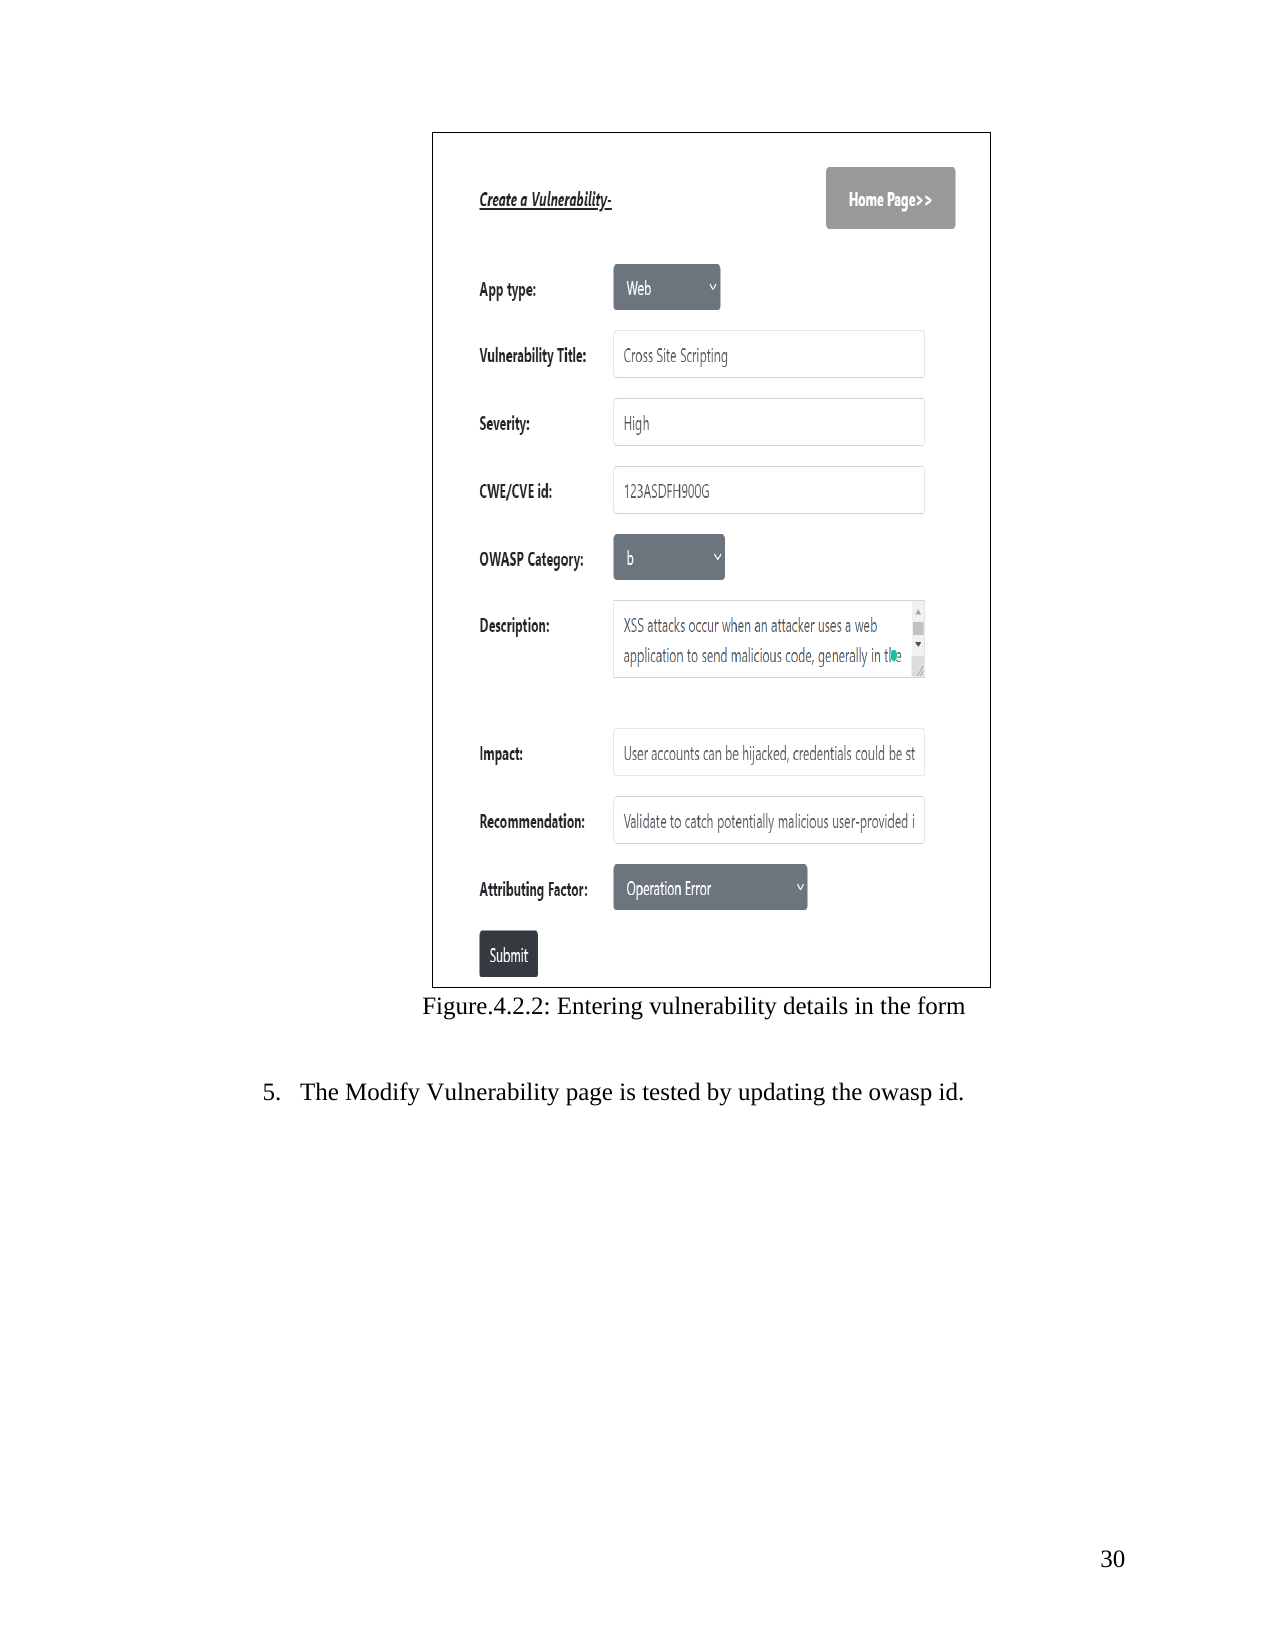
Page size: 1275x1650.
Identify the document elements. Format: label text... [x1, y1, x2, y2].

picture [433, 150, 990, 977]
text Figure.4.2.2: Entering vulnerability details in the form [225, 991, 1125, 1020]
list The Modify Vulnerability page is tested by updating the owasp id. [262, 1077, 1125, 1106]
